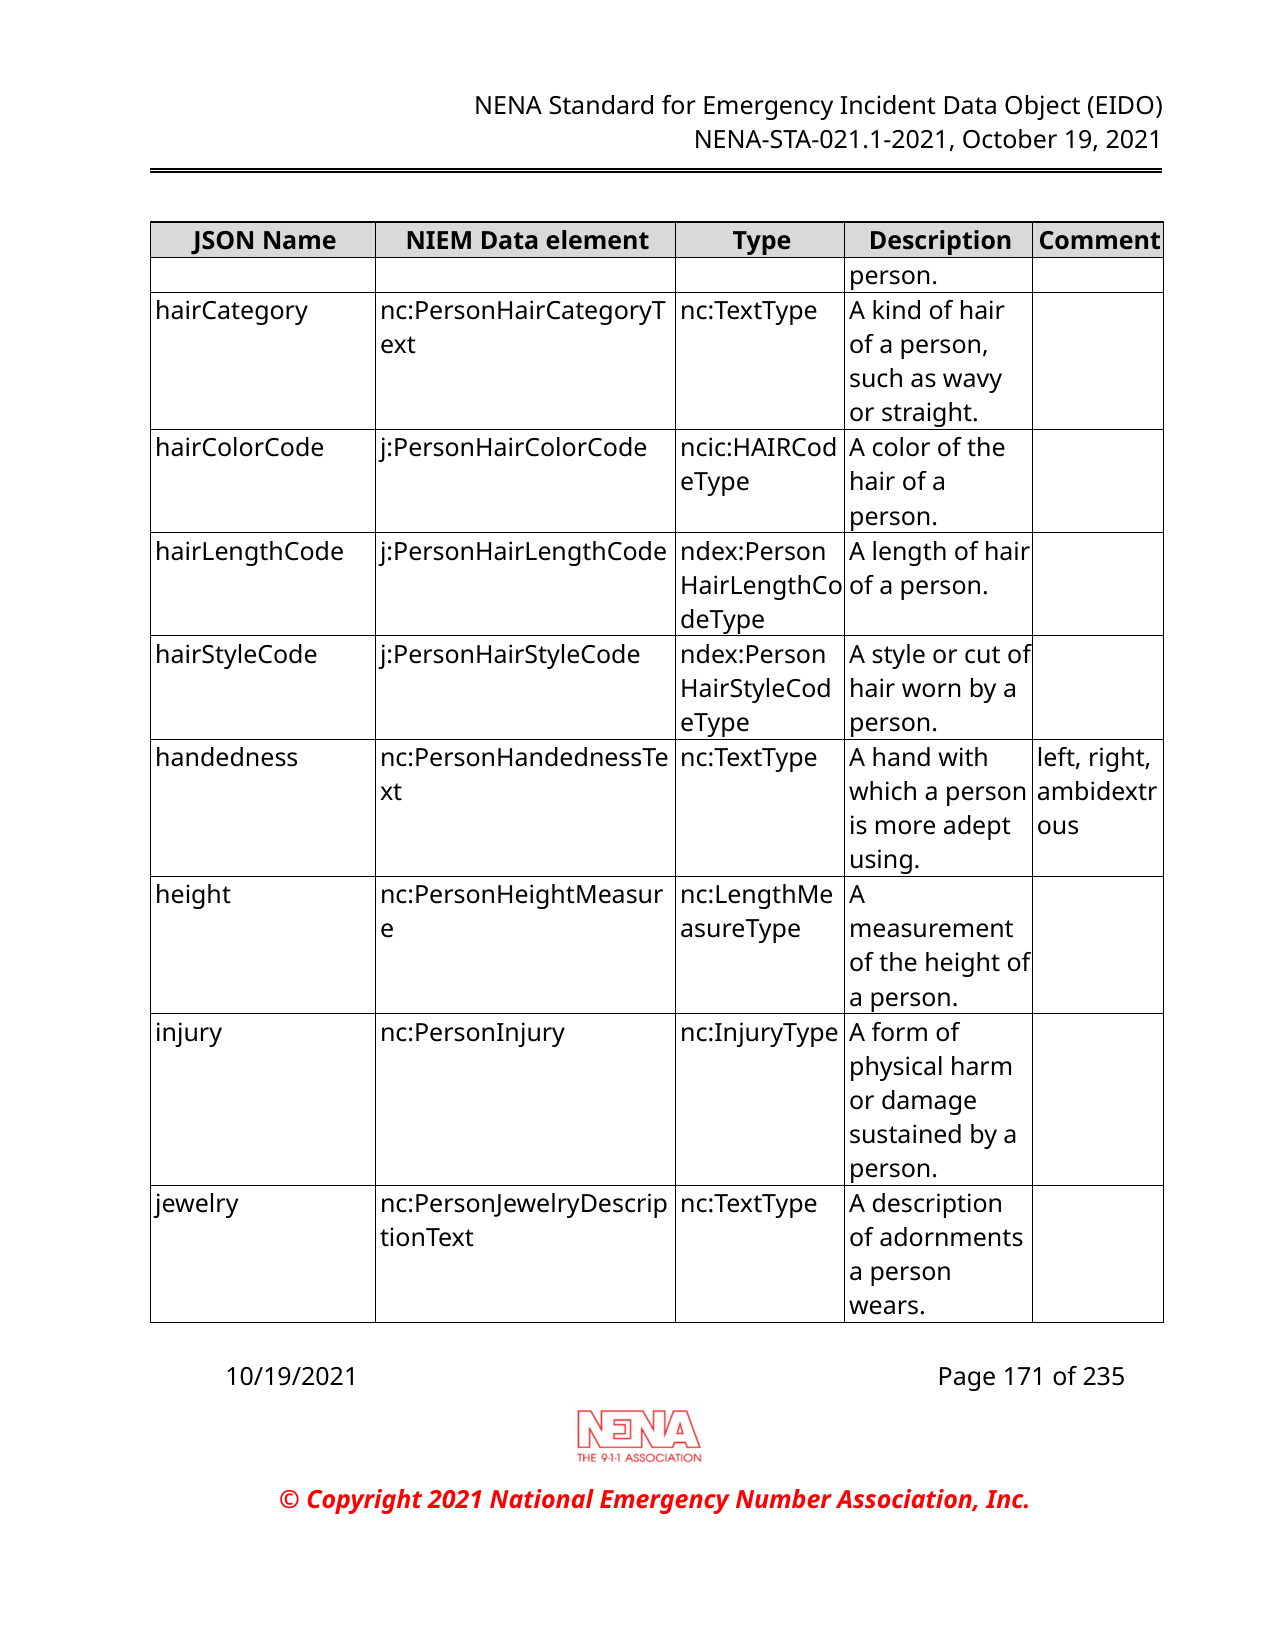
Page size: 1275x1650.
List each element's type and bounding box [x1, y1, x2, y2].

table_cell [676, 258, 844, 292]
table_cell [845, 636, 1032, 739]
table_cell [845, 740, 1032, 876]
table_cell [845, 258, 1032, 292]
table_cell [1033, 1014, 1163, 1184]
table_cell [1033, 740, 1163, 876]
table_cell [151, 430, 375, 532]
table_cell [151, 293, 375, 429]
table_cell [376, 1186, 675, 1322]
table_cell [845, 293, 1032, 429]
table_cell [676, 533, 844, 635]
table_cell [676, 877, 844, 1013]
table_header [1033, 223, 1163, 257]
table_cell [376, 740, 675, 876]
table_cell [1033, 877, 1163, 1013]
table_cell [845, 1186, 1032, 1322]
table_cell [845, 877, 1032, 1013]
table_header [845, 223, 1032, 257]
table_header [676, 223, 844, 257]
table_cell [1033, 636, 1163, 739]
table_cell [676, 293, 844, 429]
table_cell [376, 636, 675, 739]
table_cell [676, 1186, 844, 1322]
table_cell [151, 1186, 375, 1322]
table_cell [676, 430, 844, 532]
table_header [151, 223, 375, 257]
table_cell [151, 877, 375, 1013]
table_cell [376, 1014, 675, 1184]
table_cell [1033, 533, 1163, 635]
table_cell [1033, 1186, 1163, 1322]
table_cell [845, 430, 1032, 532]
picture [569, 1404, 706, 1470]
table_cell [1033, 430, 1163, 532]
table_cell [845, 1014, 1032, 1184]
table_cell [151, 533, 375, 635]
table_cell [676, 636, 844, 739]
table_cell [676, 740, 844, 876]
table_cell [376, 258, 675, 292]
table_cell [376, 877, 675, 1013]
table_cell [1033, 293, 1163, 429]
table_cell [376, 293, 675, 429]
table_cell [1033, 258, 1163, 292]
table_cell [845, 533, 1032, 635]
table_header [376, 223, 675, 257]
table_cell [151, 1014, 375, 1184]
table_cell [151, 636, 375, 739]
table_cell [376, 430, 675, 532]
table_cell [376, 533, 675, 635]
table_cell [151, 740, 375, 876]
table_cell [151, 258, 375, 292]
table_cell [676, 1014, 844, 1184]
